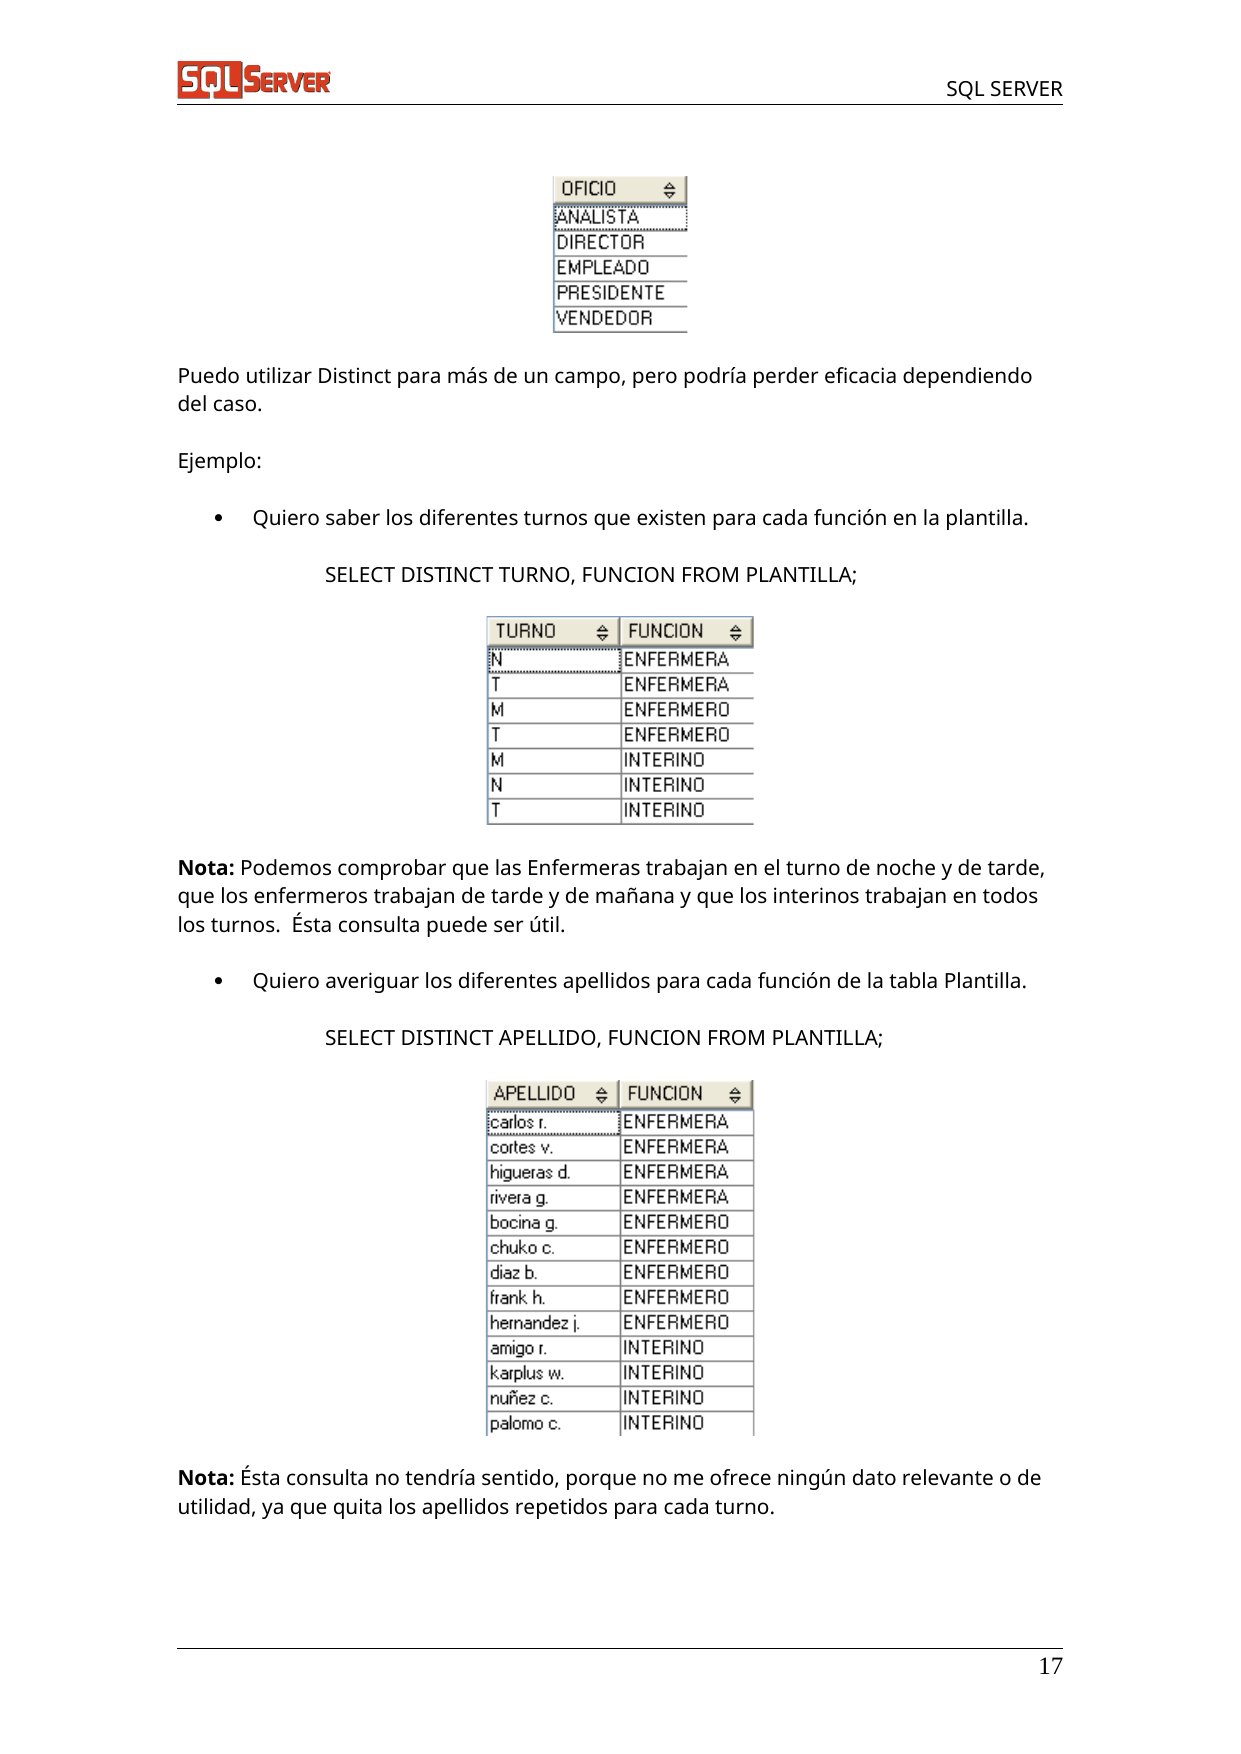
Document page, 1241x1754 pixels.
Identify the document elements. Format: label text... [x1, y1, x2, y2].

text Puedo utilizar Distinct para más de un campo, pero podría perder eficacia dependiendo del caso. [177, 361, 1063, 418]
text Nota: Podemos comprobar que las Enfermeras trabajan en el turno de noche y de tarde, que los enfermeros trabajan de tarde y de mañana y que los interinos trabajan en todos los turnos. Ésta consulta puede ser útil. [177, 853, 1063, 938]
list Quiero averiguar los diferentes apellidos para cada función de la tabla Plantilla. [215, 967, 1063, 995]
text SELECT DISTINCT TURNO, FUNCION FROM PLANTILLA; [251, 560, 1063, 588]
text Nota: Ésta consulta no tendría sentido, porque no me ofrece ningún dato relevante o de utilidad, ya que quita los apellidos repetidos para cada turno. [177, 1463, 1063, 1520]
text Ejemplo: [177, 446, 1063, 474]
list Quiero saber los diferentes turnos que existen para cada función en la plantilla. [215, 503, 1063, 531]
picture [177, 61, 331, 99]
text SELECT DISTINCT APELLIDO, FUNCION FROM PLANTILLA; [288, 1023, 1063, 1052]
